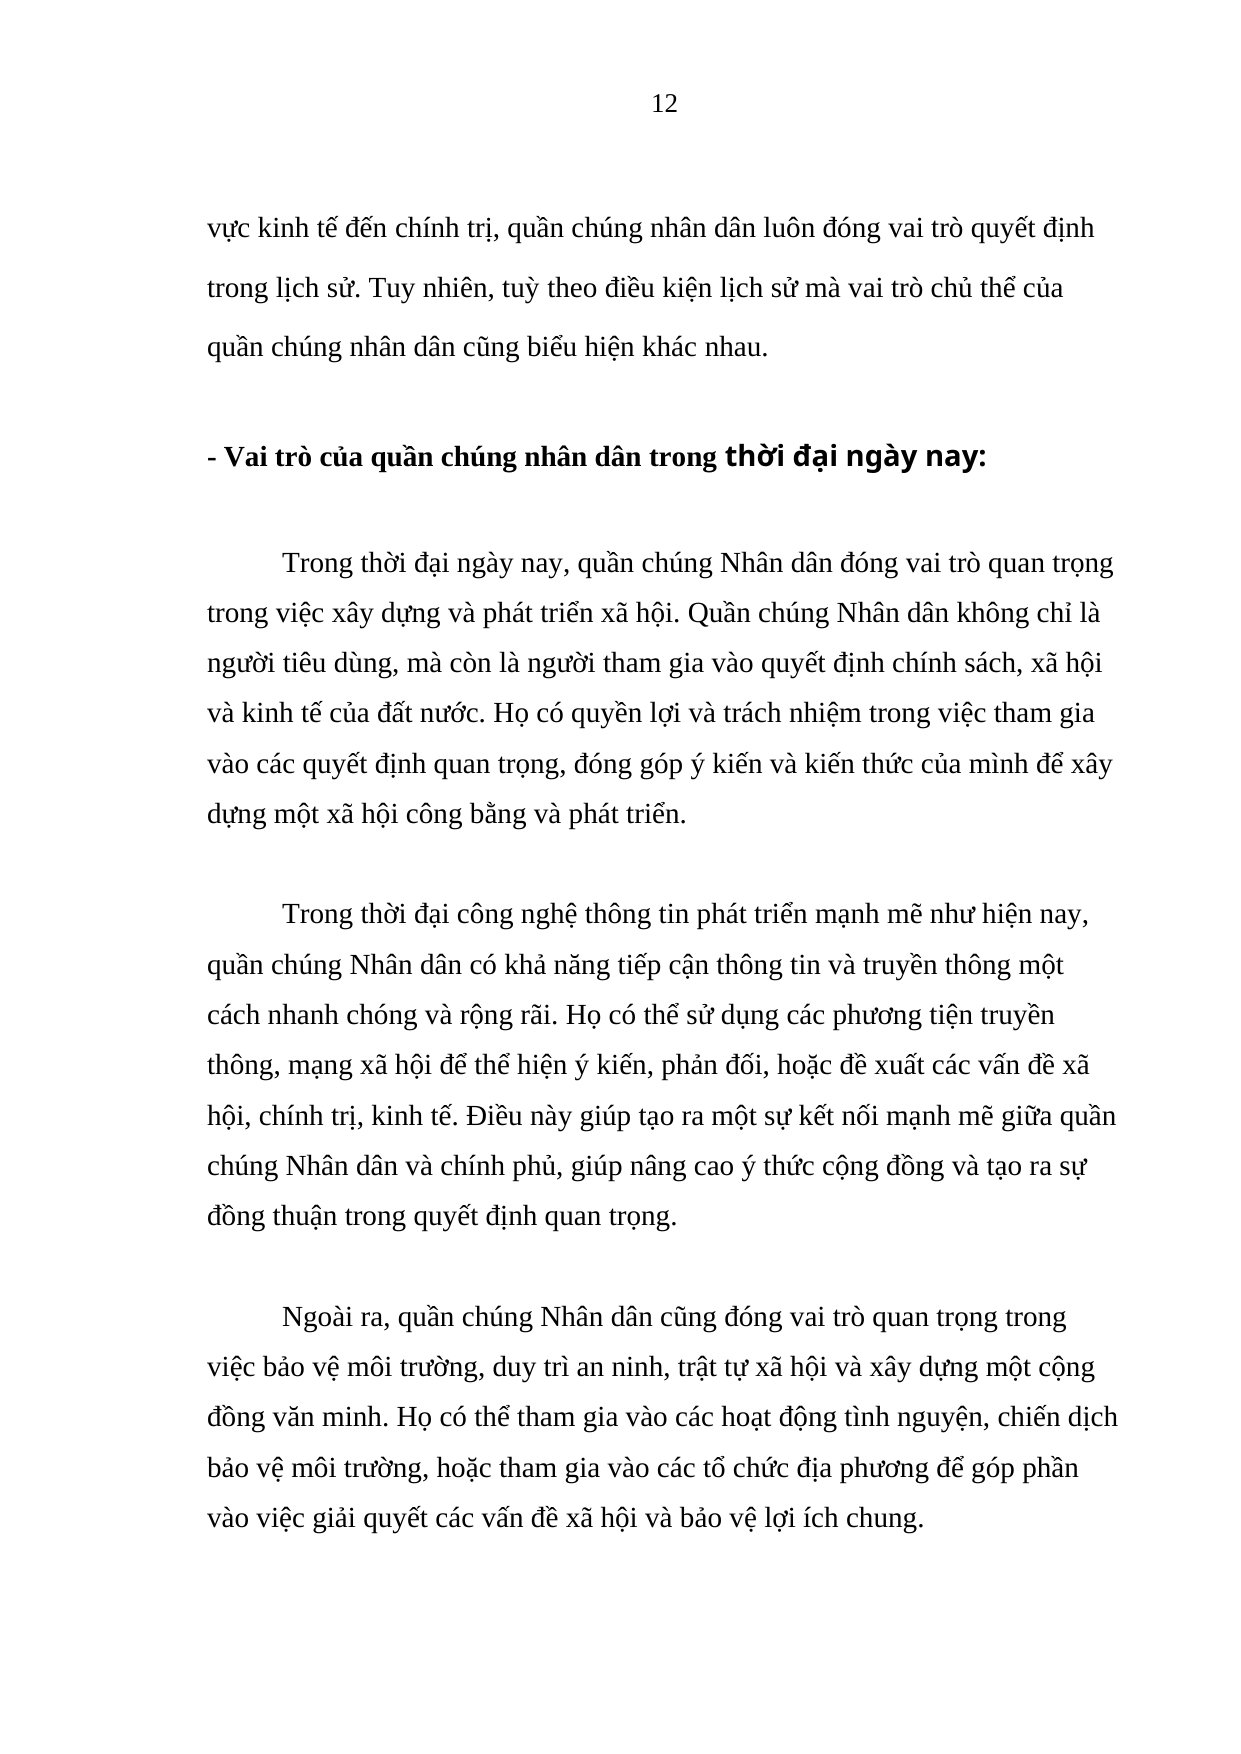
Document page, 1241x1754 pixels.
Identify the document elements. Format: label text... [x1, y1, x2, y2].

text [207, 207, 1122, 365]
text Trong thời đại công nghệ thông tin phát triển mạnh mẽ như hiện nay, quần chúng Nhân dân có khả năng tiếp cận thông tin và truyền thông một cách nhanh chóng và rộng rãi. Họ có thể sử dụng các phương tiện truyền thông, mạng xã hội để thể hiện ý kiến, phản đối, hoặc đề xuất các vấn đề xã hội, chính trị, kinh tế. Điều này giúp tạo ra một sự kết nối mạnh mẽ giữa quần chúng Nhân dân và chính phủ, giúp nâng cao ý thức cộng đồng và tạo ra sự đồng thuận trong quyết định quan trọng. [207, 897, 1122, 1232]
text Trong thời đại ngày nay, quần chúng Nhân dân đóng vai trò quan trọng trong việc xây dựng và phát triển xã hội. Quần chúng Nhân dân không chỉ là người tiêu dùng, mà còn là người tham gia vào quyết định chính sách, xã hội và kinh tế của đất nước. Họ có quyền lợi và trách nhiệm trong việc tham gia vào các quyết định quan trọng, đóng góp ý kiến và kiến thức của mình để xây dựng một xã hội công bằng và phát triển. [207, 545, 1122, 830]
text Ngoài ra, quần chúng Nhân dân cũng đóng vai trò quan trọng trong việc bảo vệ môi trường, duy trì an ninh, trật tự xã hội và xây dựng một cộng đồng văn minh. Họ có thể tham gia vào các hoạt động tình nguyện, chiến dịch bảo vệ môi trường, hoặc tham gia vào các tổ chức địa phương để góp phần vào việc giải quyết các vấn đề xã hội và bảo vệ lợi ích chung. [207, 1299, 1122, 1533]
text - Vai trò của quần chúng nhân dân trong thời đại ngày nay: [207, 435, 1122, 475]
